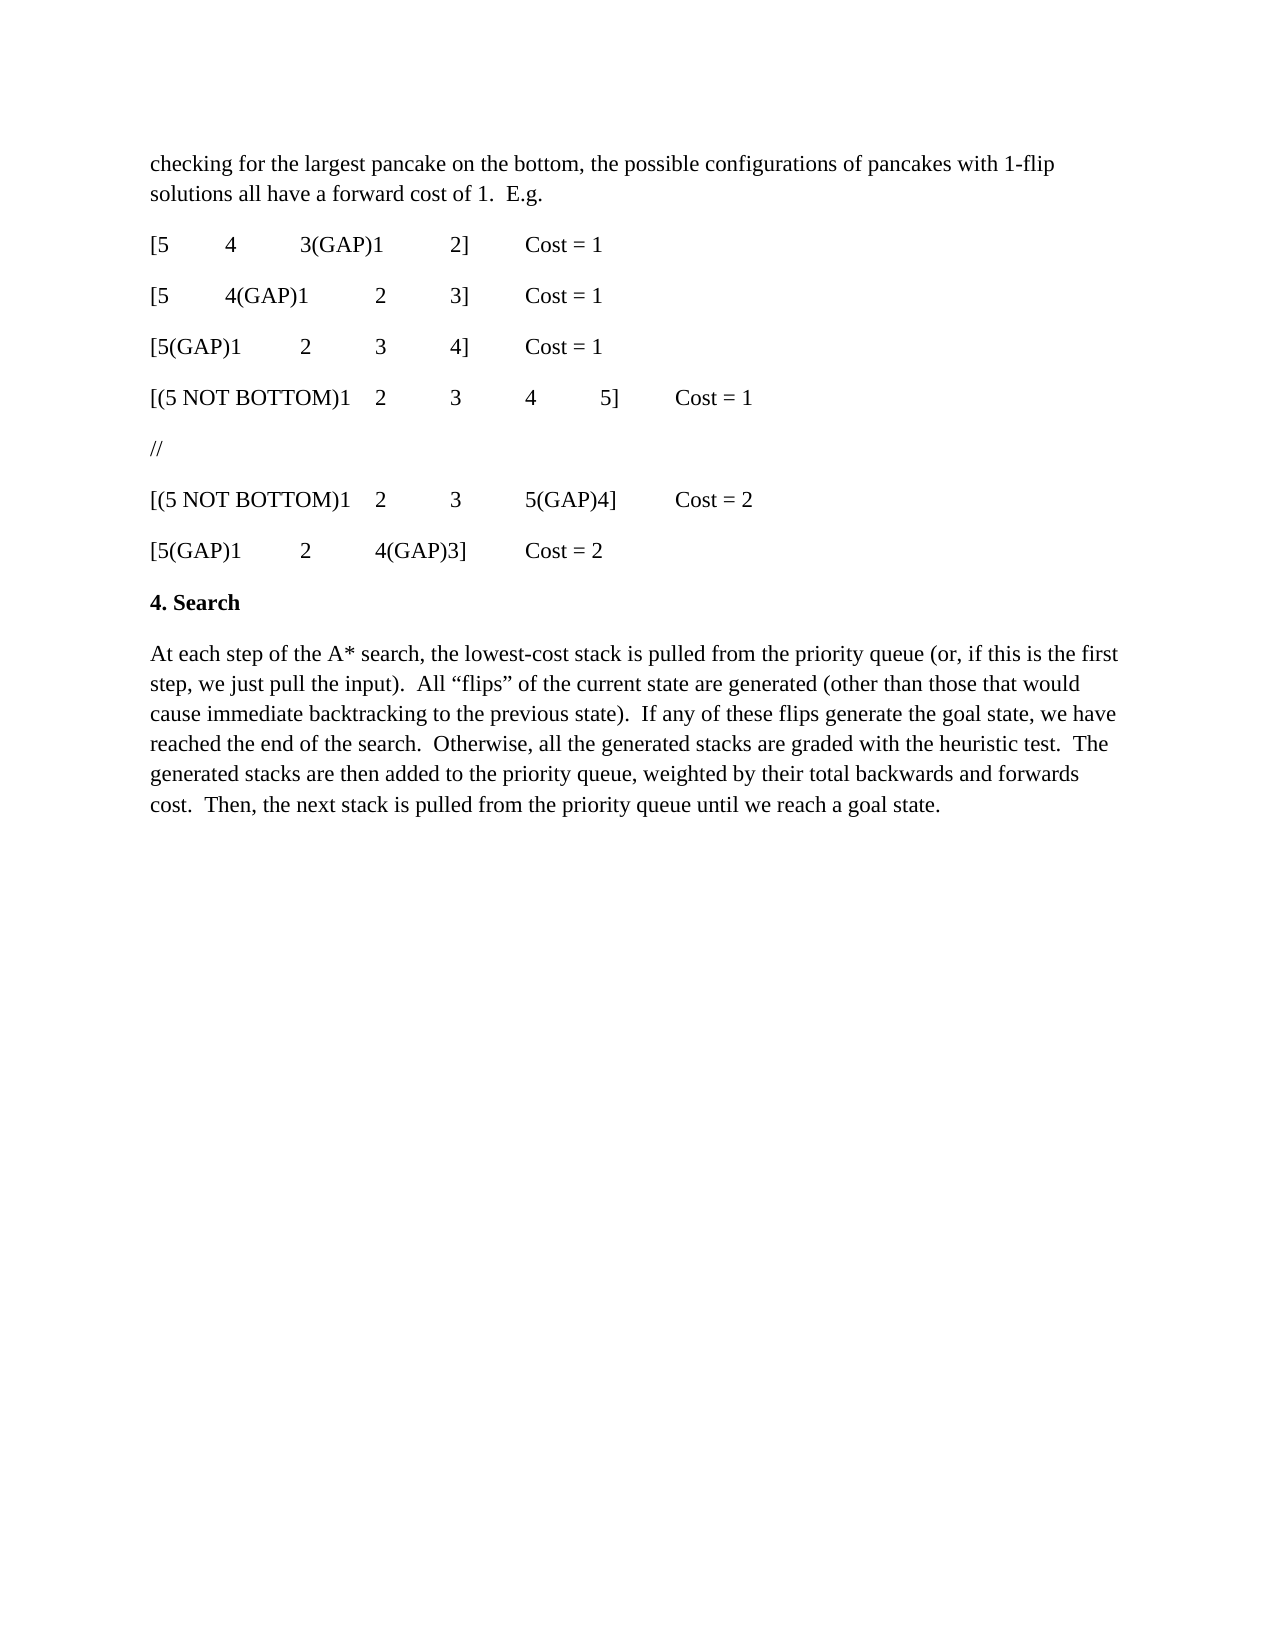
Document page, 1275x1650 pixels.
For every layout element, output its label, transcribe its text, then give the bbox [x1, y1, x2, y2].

text [5 4 3(GAP)1 2] Cost = 1 [150, 231, 1125, 258]
text At each step of the A* search, the lowest-cost stack is pulled from the priority queue (or, if this is the first step, we just pull the input). All “flips” of the current state are generated (other than those that would cause immediate backtracking to the previous state). If any of these flips generate the goal state, we have reached the end of the search. Otherwise, all the generated stacks are graded with the heuristic test. The generated stacks are then added to the priority queue, weighted by their total backwards and forwards cost. Then, the next stack is pulled from the priority queue until we reach a goal state. [150, 639, 1125, 817]
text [150, 150, 1125, 207]
text [5 4(GAP)1 2 3] Cost = 1 [150, 282, 1125, 309]
text // [150, 435, 1125, 462]
text [(5 NOT BOTTOM)1 2 3 4 5] Cost = 1 [150, 384, 1125, 411]
text 4. Search [150, 588, 1125, 615]
text [5(GAP)1 2 3 4] Cost = 1 [150, 333, 1125, 360]
text [5(GAP)1 2 4(GAP)3] Cost = 2 [150, 537, 1125, 564]
text [(5 NOT BOTTOM)1 2 3 5(GAP)4] Cost = 2 [150, 486, 1125, 513]
